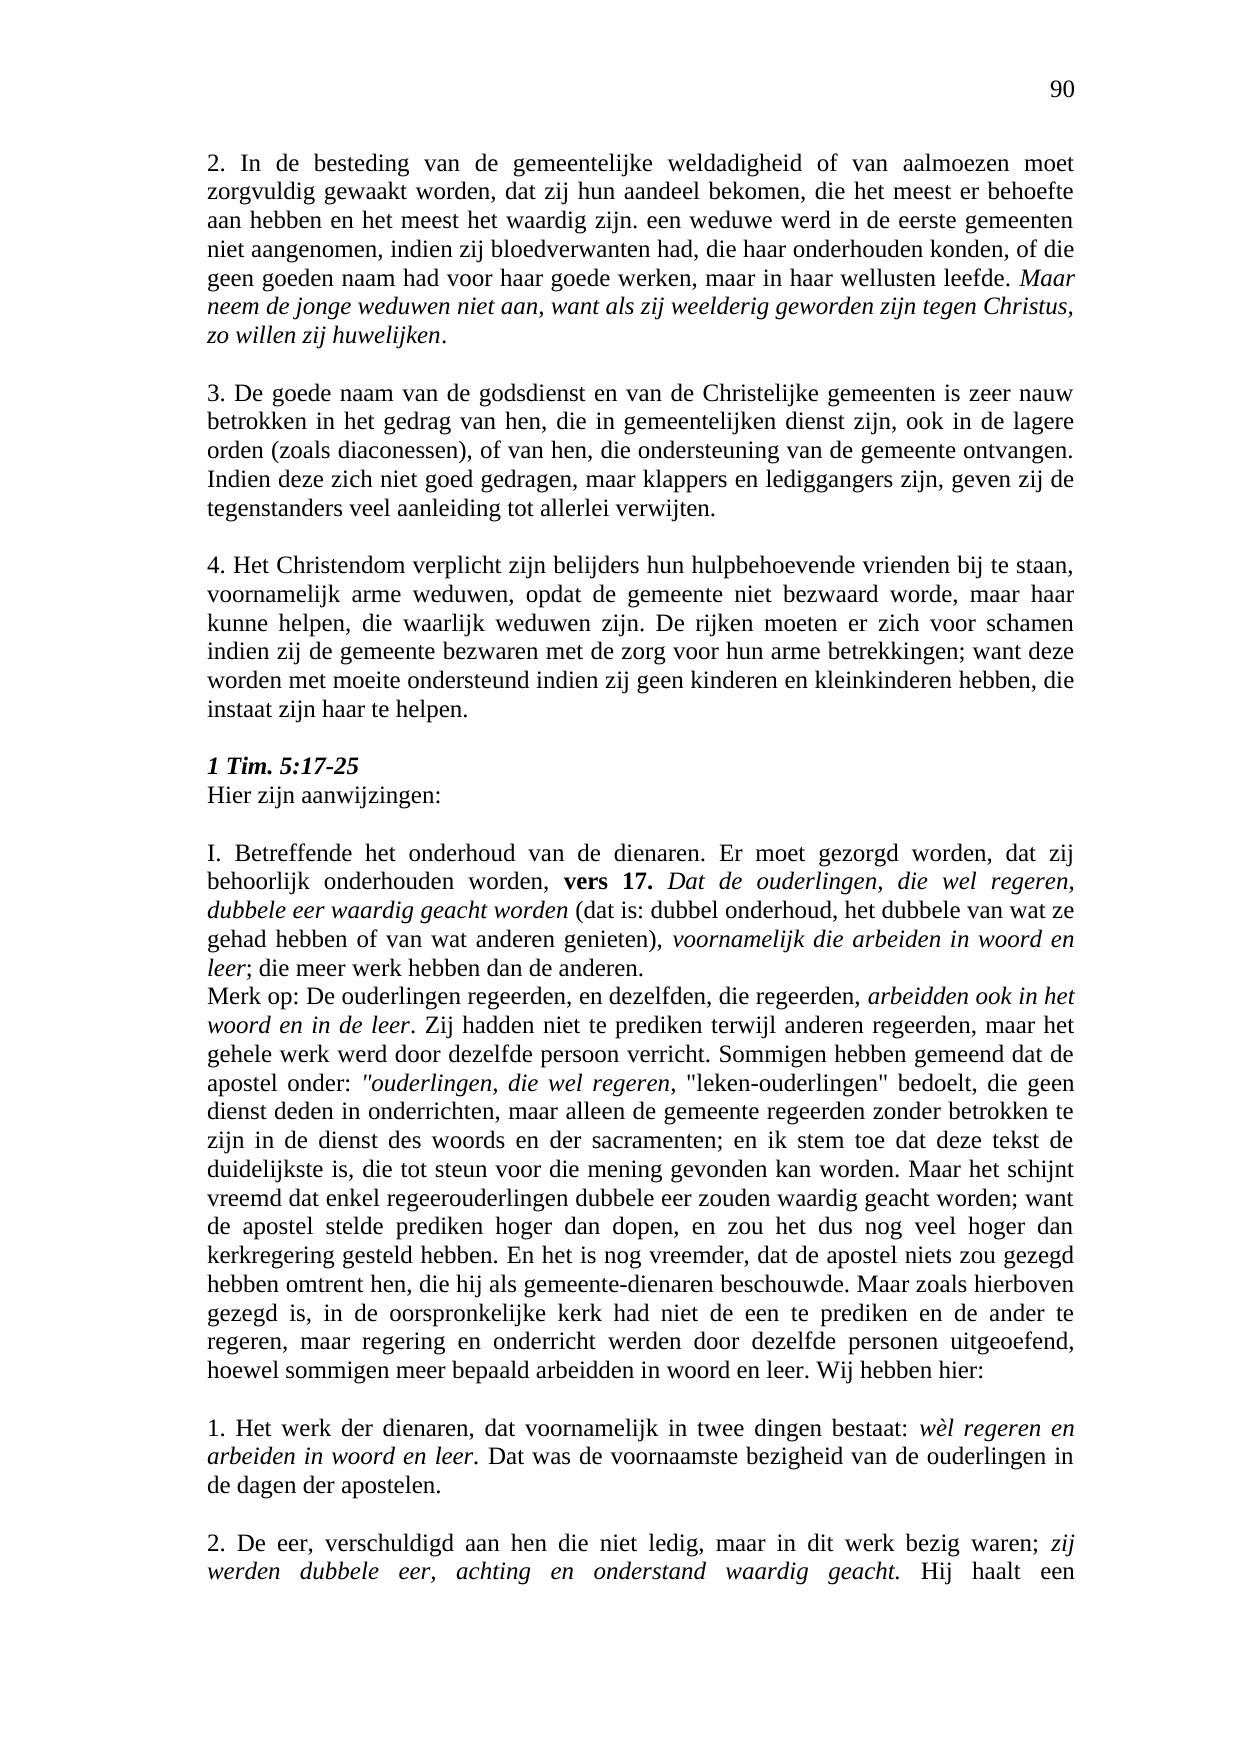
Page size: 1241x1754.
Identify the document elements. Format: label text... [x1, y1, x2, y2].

text Merk op: De ouderlingen regeerden, en dezelfden, die regeerden, arbeidden ook in het woord en in de leer. Zij hadden niet te prediken terwijl anderen regeerden, maar het gehele werk werd door dezelfde persoon verricht. Sommigen hebben gemeend dat de apostel onder: "ouderlingen, die wel regeren, "leken-ouderlingen" bedoelt, die geen dienst deden in onderrichten, maar alleen de gemeente regeerden zonder betrokken te zijn in de dienst des woords en der sacramenten; en ik stem toe dat deze tekst de duidelijkste is, die tot steun voor die mening gevonden kan worden. Maar het schijnt vreemd dat enkel regeerouderlingen dubbele eer zouden waardig geacht worden; want de apostel stelde prediken hoger dan dopen, en zou het dus nog veel hoger dan kerkregering gesteld hebben. En het is nog vreemder, dat de apostel niets zou gezegd hebben omtrent hen, die hij als gemeente-dienaren beschouwde. Maar zoals hierboven gezegd is, in de oorspronkelijke kerk had niet de een te prediken en de ander te regeren, maar regering en onderricht werden door dezelfde personen uitgeoefend, hoewel sommigen meer bepaald arbeidden in woord en leer. Wij hebben hier: [207, 981, 1075, 1384]
text 3. De goede naam van de godsdienst en van de Christelijke gemeenten is zeer nauw betrokken in het gedrag van hen, die in gemeentelijken dienst zijn, ook in de lagere orden (zoals diaconessen), of van hen, die ondersteuning van de gemeente ontvangen. Indien deze zich niet goed gedragen, maar klappers en lediggangers zijn, geven zij de tegenstanders veel aanleiding tot allerlei verwijten. [207, 378, 1075, 521]
text de besteding van de gemeentelijke weldadigheid of van aalmoezen moet zorgvuldig gewaakt worden, dat zij hun aandeel bekomen, die het meest er behoefte aan hebben en het meest het waardig zijn. een weduwe werd in de eerste gemeenten niet aangenomen, indien zij bloedverwanten had, die haar onderhouden konden, of die geen goeden naam had voor haar goede werken, maar in haar wellusten leefde. Maar neem de jonge weduwen niet aan, want als zij weelderig geworden zijn tegen Christus, zo willen zij huwelijken. [207, 148, 1075, 349]
text 1 Tim. 5:17-25 [207, 751, 1075, 780]
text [207, 1528, 1075, 1585]
text I. Betreffende het onderhoud van de dienaren. Er moet gezorgd worden, dat zij behoorlijk onderhouden worden, vers 17. Dat de ouderlingen, die wel regeren, dubbele eer waardig geacht worden (dat is: dubbel onderhoud, het dubbele van wat ze gehad hebben of van wat anderen genieten), voornamelijk die arbeiden in woord en leer; die meer werk hebben dan de anderen. [207, 838, 1075, 981]
text Hier zijn aanwijzingen: [207, 780, 1075, 809]
text 1. Het werk der dienaren, dat voornamelijk in twee dingen bestaat: wèl regeren en arbeiden in woord en leer. Dat was de voornaamste bezigheid van de ouderlingen in de dagen der apostelen. [207, 1413, 1075, 1499]
text 4. Het Christendom verplicht zijn belijders hun hulpbehoevende vrienden bij te staan, voornamelijk arme weduwen, opdat de gemeente niet bezwaard worde, maar haar kunne helpen, die waarlijk weduwen zijn. De rijken moeten er zich voor schamen indien zij de gemeente bezwaren met de zorg voor hun arme betrekkingen; want deze worden met moeite ondersteund indien zij geen kinderen en kleinkinderen hebben, die instaat zijn haar te helpen. [207, 550, 1075, 723]
